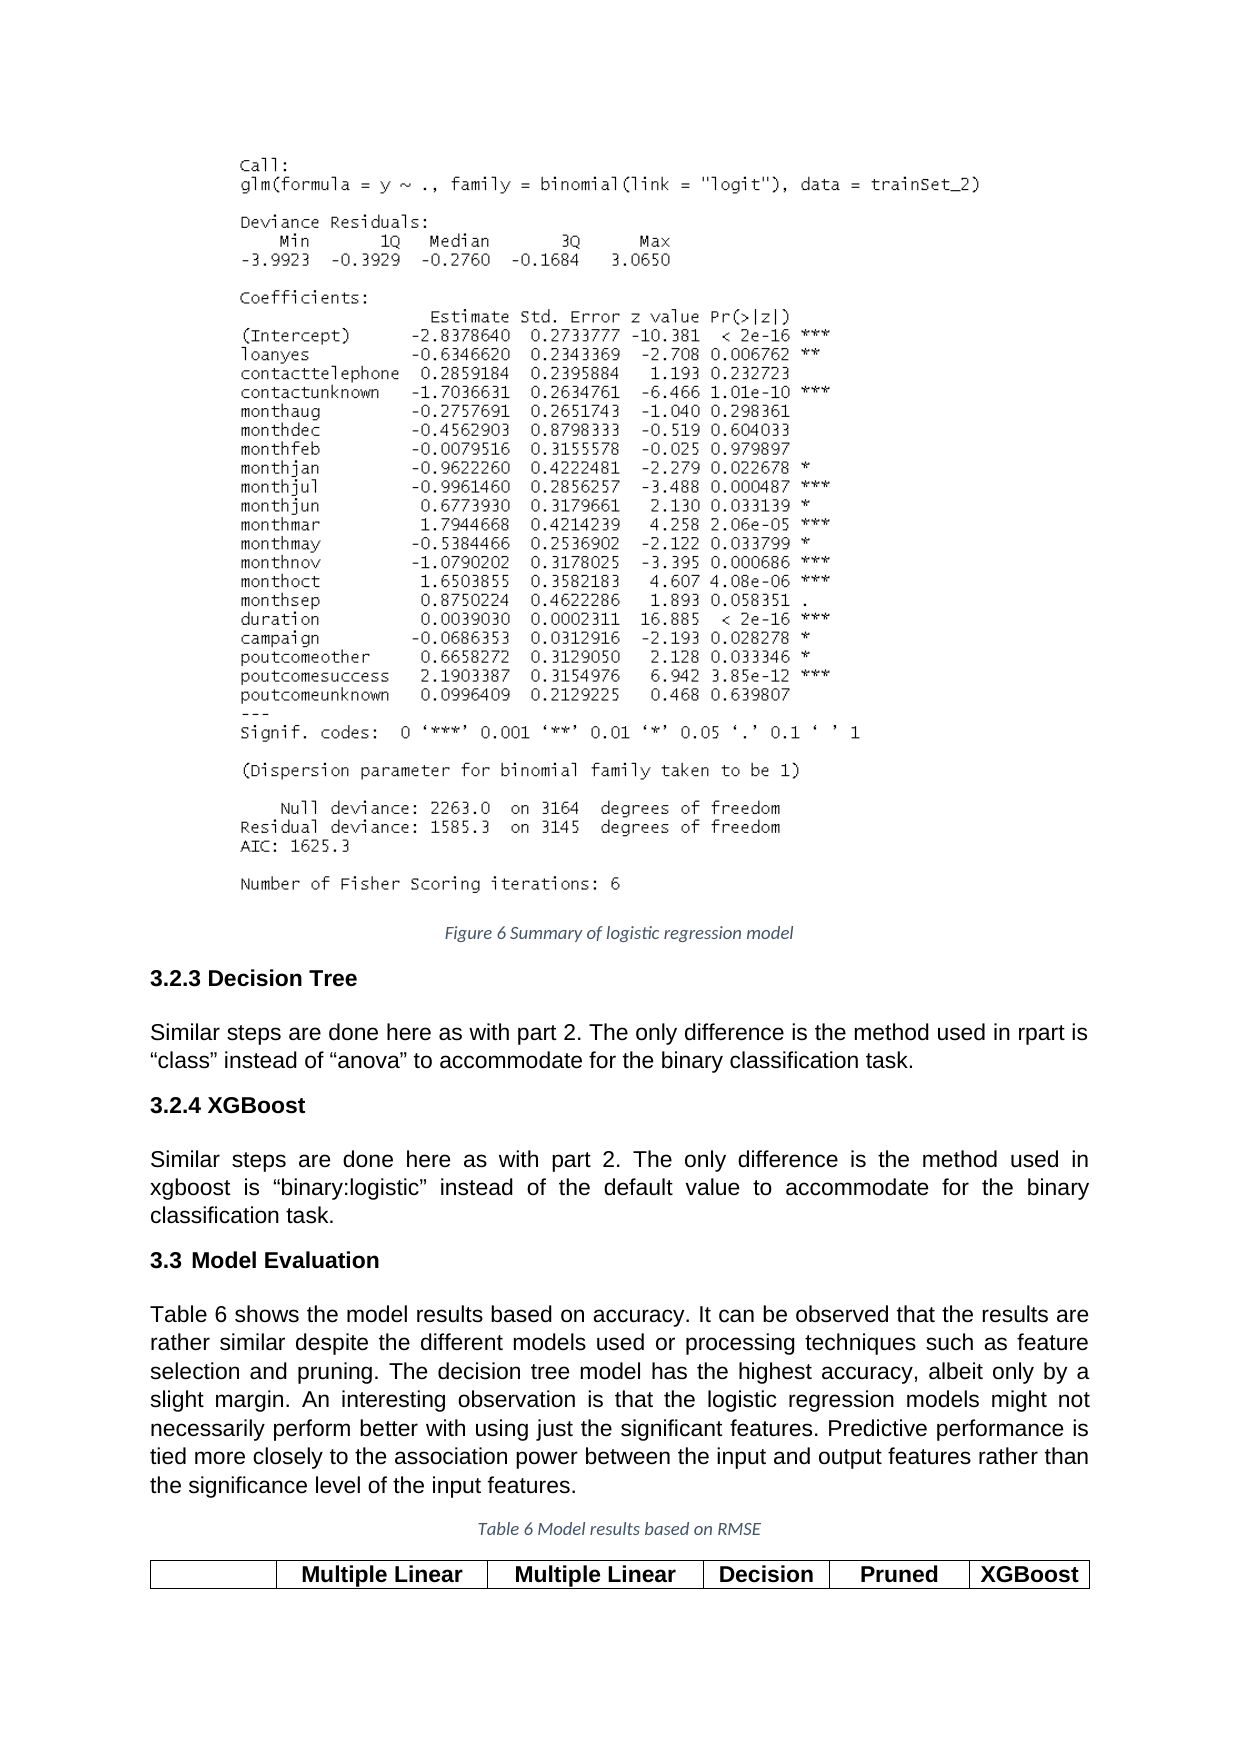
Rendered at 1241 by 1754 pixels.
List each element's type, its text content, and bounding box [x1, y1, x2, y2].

table_header XGBoost [970, 1561, 1089, 1588]
text Similar steps are done here as with part 2. The only difference is the method used in rpart is “class” instead of “anova” to accommodate for the binary classification task. [150, 1018, 1090, 1073]
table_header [830, 1561, 969, 1588]
subtitle Model Evaluation [150, 1247, 1090, 1274]
subtitle 3.2.3 Decision Tree [150, 965, 1090, 991]
subtitle 3.2.4 XGBoost [150, 1092, 1090, 1118]
text Table 6 shows the model results based on accuracy. It can be observed that the results are rather similar despite the different models used or processing techniques such as feature selection and pruning. The decision tree model has the highest accuracy, albeit only by a slight margin. An interesting observation is that the logistic regression models might not necessarily perform better with using just the significant features. Predictive performance is tied more closely to the association power between the input and output features rather than the significance level of the input features. [150, 1301, 1090, 1498]
text Similar steps are done here as with part 2. The only difference is the method used in xgboost is “binary:logistic” instead of the default value to accommodate for the binary classification task. [150, 1146, 1090, 1229]
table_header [488, 1561, 703, 1588]
picture [235, 150, 1005, 903]
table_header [277, 1561, 487, 1588]
table_header [151, 1561, 276, 1588]
text Table 6 Model results based on RMSE [150, 1517, 1090, 1539]
table_header Decision Tree [704, 1561, 829, 1588]
